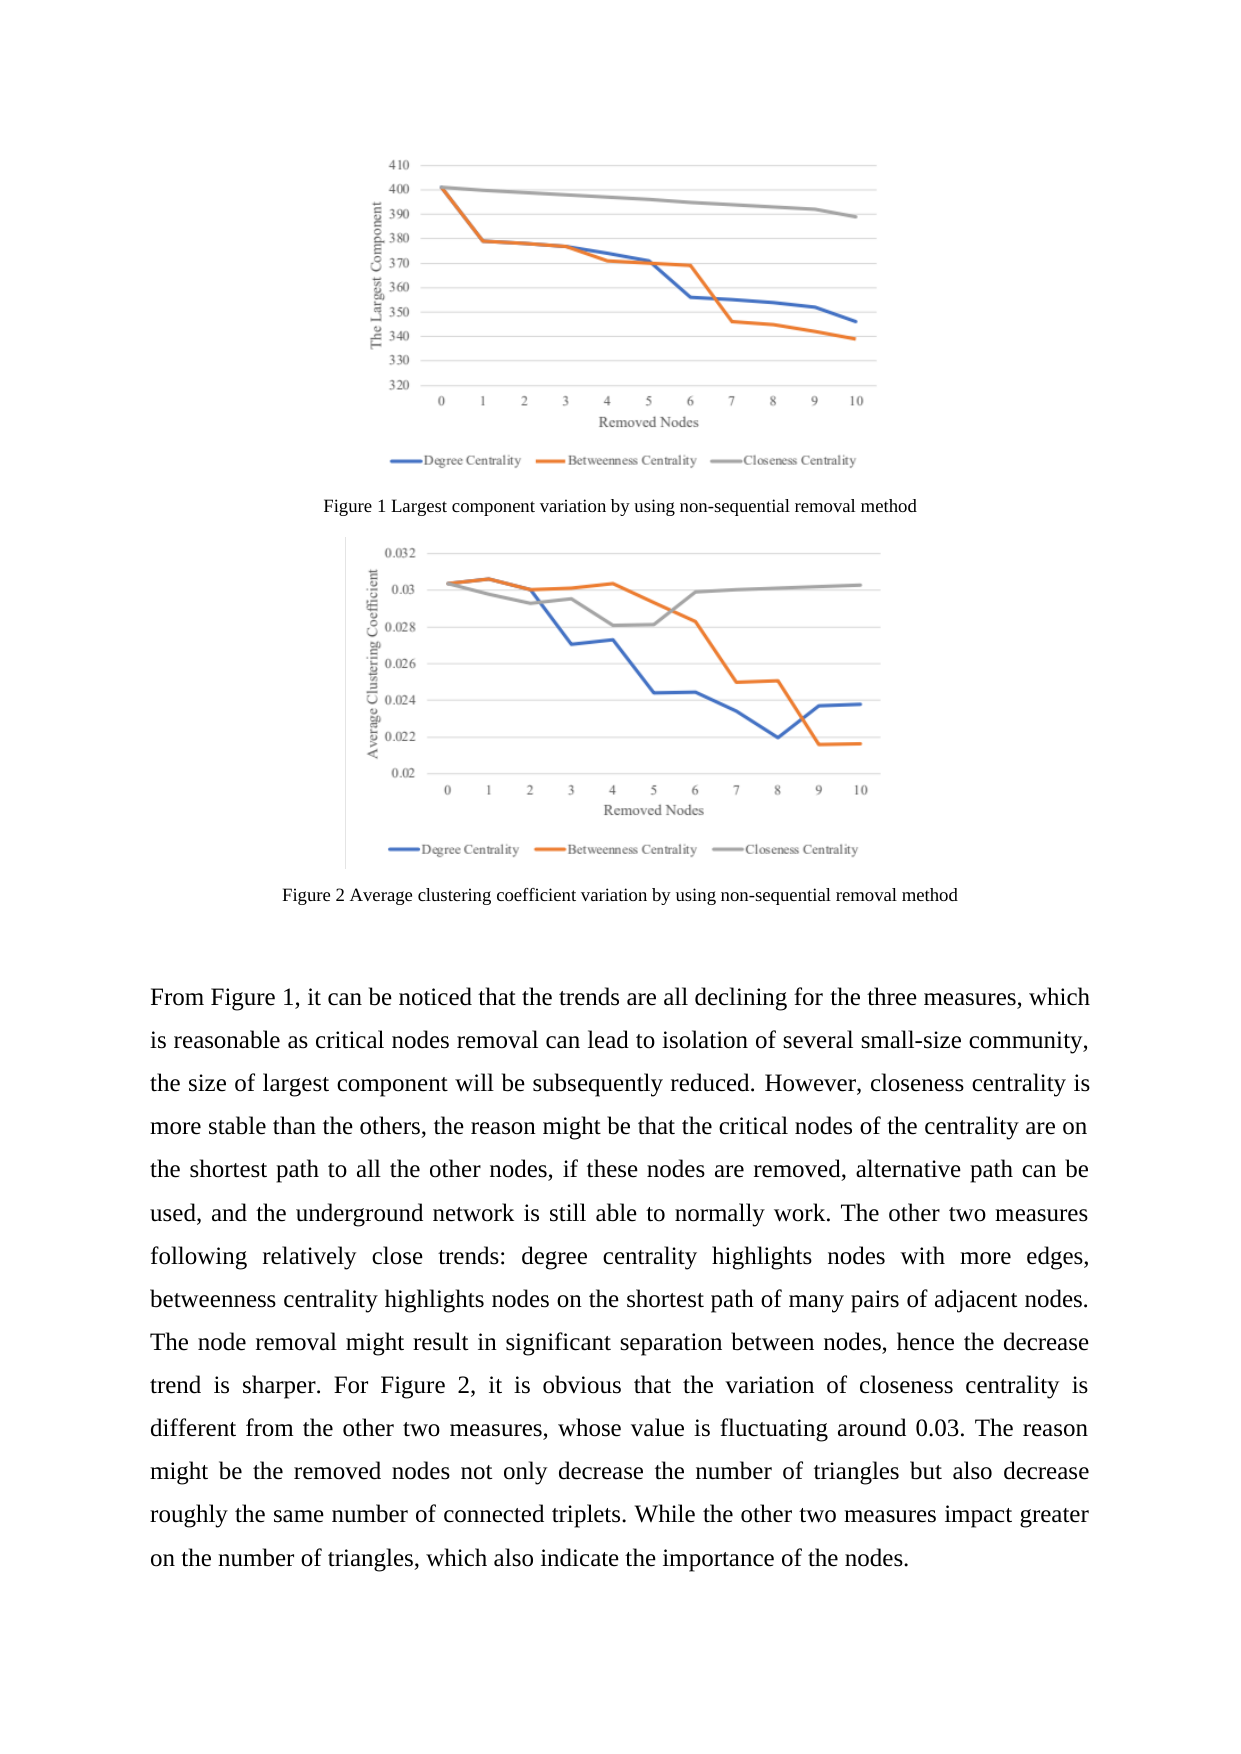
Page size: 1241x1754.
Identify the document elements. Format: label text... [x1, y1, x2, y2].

text Figure 1 Largest component variation by using non-sequential removal method [150, 495, 1090, 517]
text From Figure 1, it can be noticed that the trends are all declining for the three measures, which is reasonable as critical nodes removal can lead to isolation of several small-size community, the size of largest component will be subsequently reduced. However, closeness centrality is more stable than the others, the reason might be that the critical nodes of the centrality are on the shortest path to all the other nodes, if these nodes are removed, alternative path can be used, and the underground network is still able to normally work. The other two measures following relatively close trends: degree centrality highlights nodes with more edges, betweenness centrality highlights nodes on the shortest path of many pairs of adjacent nodes. The node removal might result in significant separation between nodes, hence the decrease trend is sharper. For Figure 2, it is obvious that the variation of closeness centrality is different from the other two measures, whose value is fluctuating around 0.03. The reason might be the removed nodes not only decrease the number of triangles but also decrease roughly the same number of connected triplets. While the other two measures impact greater on the number of triangles, which also indicate the importance of the nodes. [150, 982, 1090, 1571]
text Figure 2 Average clustering coefficient variation by using non-sequential removal method [150, 884, 1090, 906]
